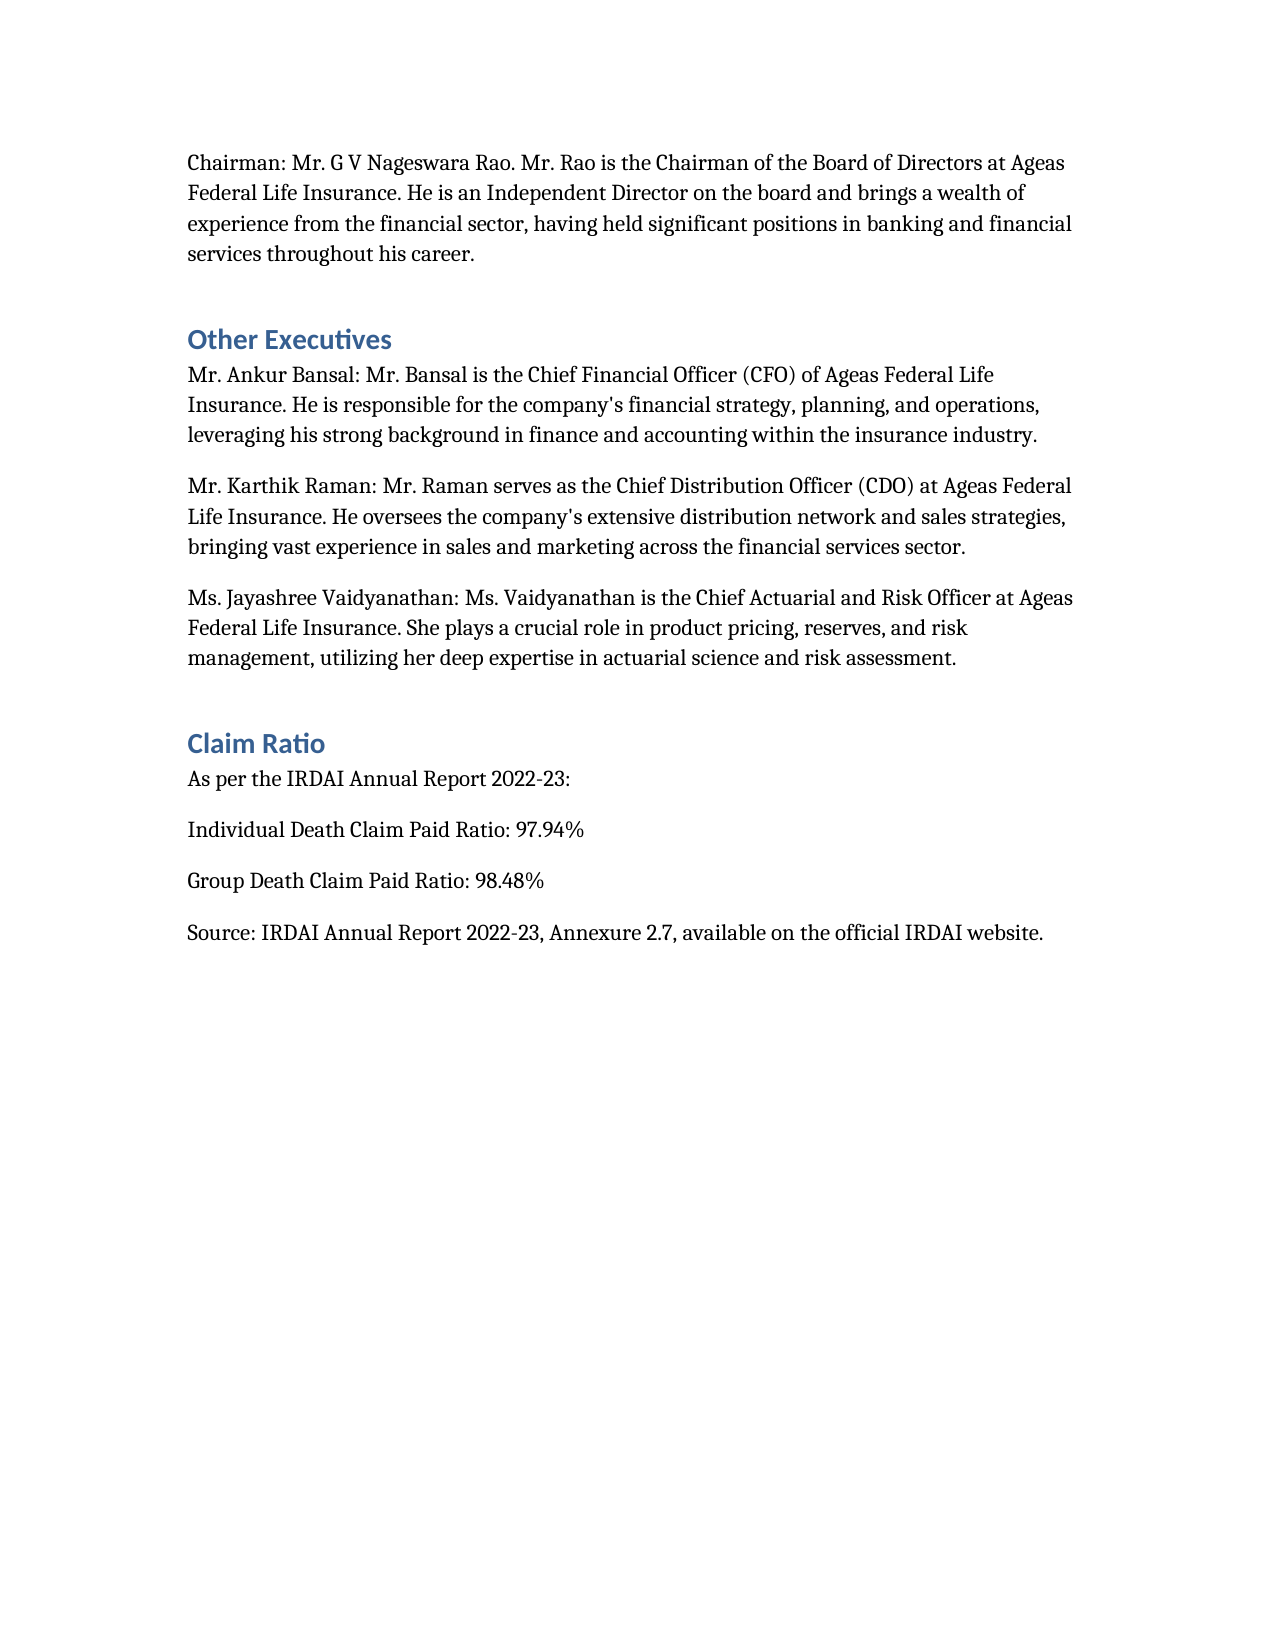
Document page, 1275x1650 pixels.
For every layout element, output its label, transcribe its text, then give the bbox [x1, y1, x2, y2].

text Ms. Jayashree Vaidyanathan: Ms. Vaidyanathan is the Chief Actuarial and Risk Officer at Ageas Federal Life Insurance. She plays a crucial role in product pricing, reserves, and risk management, utilizing her deep expertise in actuarial science and risk assessment. [187, 585, 1087, 671]
subtitle Claim Ratio [187, 725, 1087, 761]
text Individual Death Claim Paid Ratio: 97.94% [187, 817, 1087, 844]
text Group Death Claim Paid Ratio: 98.48% [187, 868, 1087, 895]
text As per the IRDAI Annual Report 2022-23: [187, 766, 1087, 793]
text Mr. Karthik Raman: Mr. Raman serves as the Chief Distribution Officer (CDO) at Ageas Federal Life Insurance. He oversees the company's extensive distribution network and sales strategies, bringing vast experience in sales and marketing across the financial services sector. [187, 473, 1087, 560]
subtitle Other Executives [187, 321, 1087, 356]
text Mr. Ankur Bansal: Mr. Bansal is the Chief Financial Officer (CFO) of Ageas Federal Life Insurance. He is responsible for the company's financial strategy, planning, and operations, leveraging his strong background in finance and accounting within the insurance industry. [187, 362, 1087, 448]
text Chairman: Mr. G V Nageswara Rao. Mr. Rao is the Chairman of the Board of Directors at Ageas Federal Life Insurance. He is an Independent Director on the board and brings a wealth of experience from the financial sector, having held significant positions in banking and financial services throughout his career. [187, 150, 1087, 267]
text Source: IRDAI Annual Report 2022-23, Annexure 2.7, available on the official IRDAI website. [187, 919, 1087, 946]
